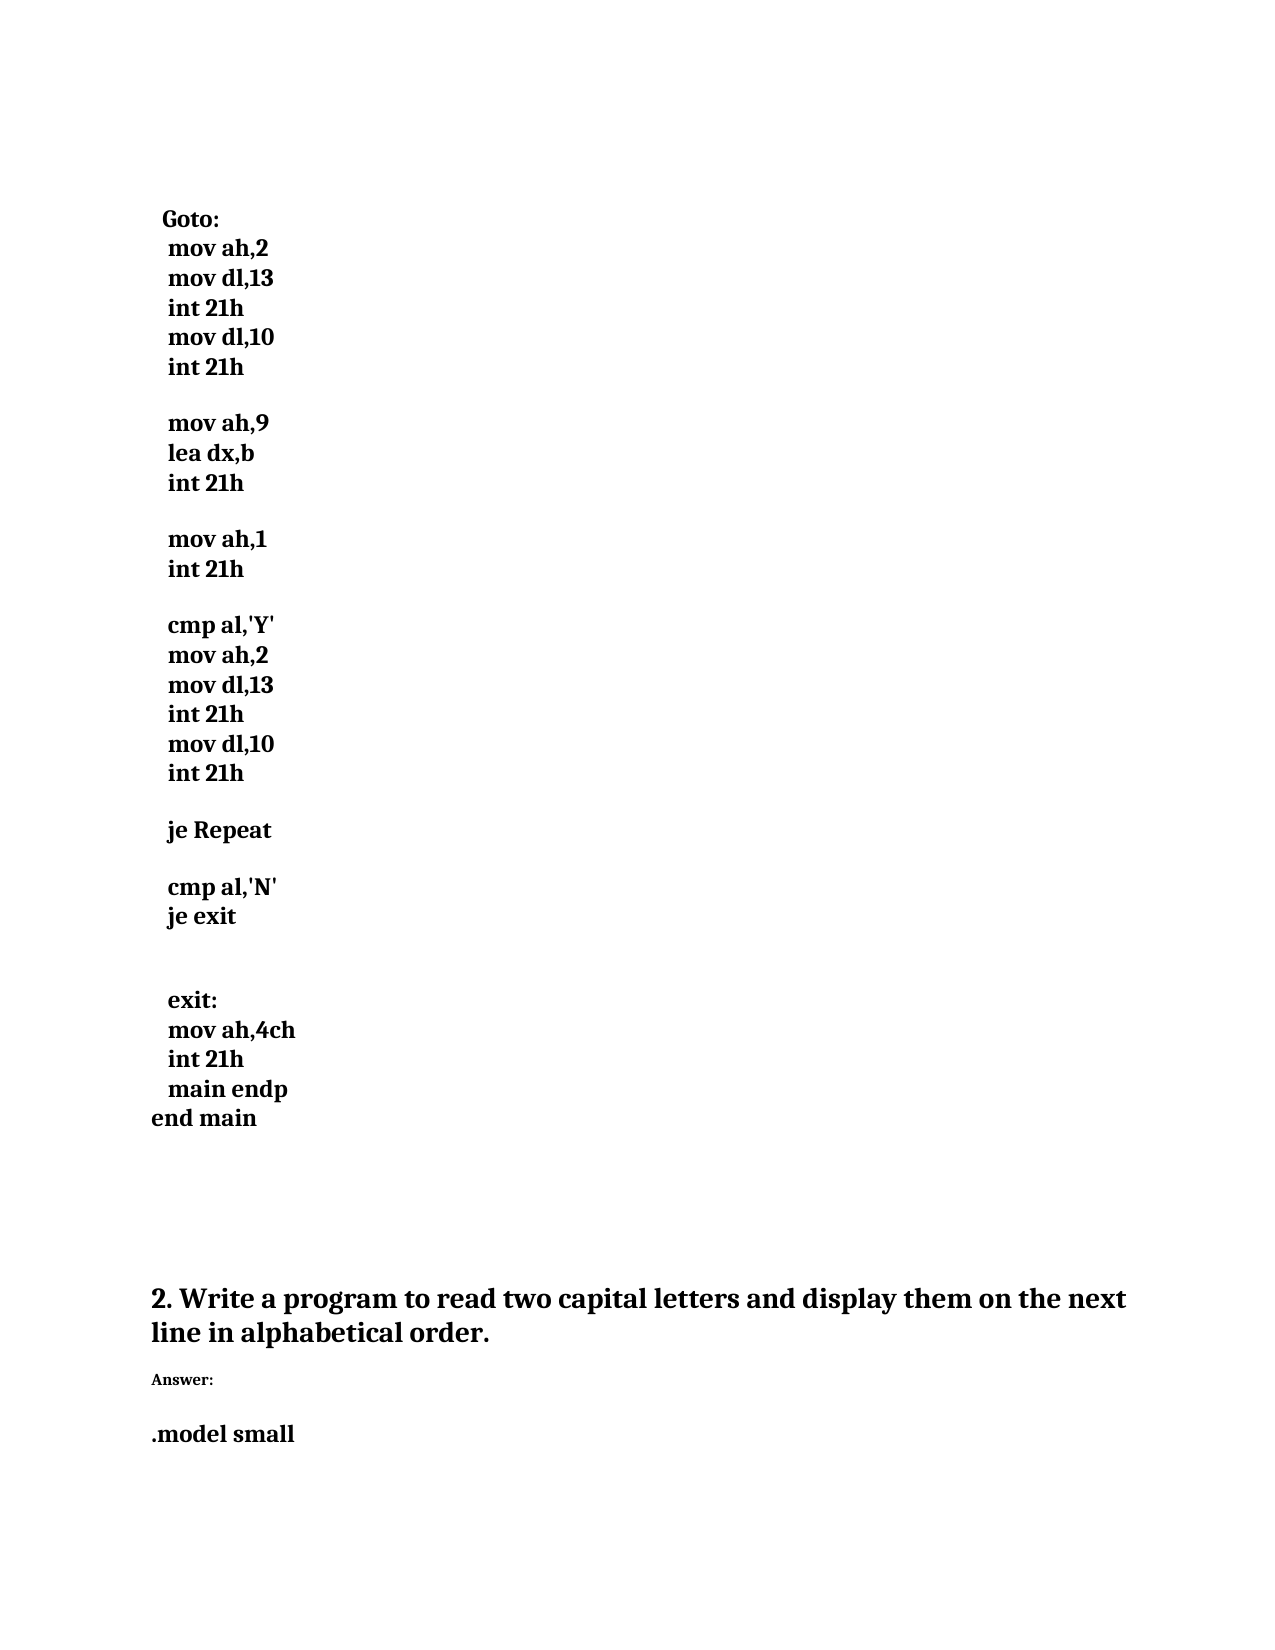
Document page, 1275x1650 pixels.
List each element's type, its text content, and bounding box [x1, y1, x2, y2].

text main endp [151, 1075, 1145, 1103]
text exit: [151, 986, 1145, 1015]
text lea dx,b [151, 439, 1145, 468]
text mov ah,4ch [151, 1016, 1145, 1044]
text int 21h [151, 759, 1145, 788]
text mov ah,2 [151, 234, 1145, 263]
text je Repeat [151, 816, 1145, 845]
text mov dl,10 [151, 730, 1145, 758]
text int 21h [151, 293, 1145, 322]
text 2. Write a program to read two capital letters and display them on the next line in alphabetical order. [151, 1282, 1145, 1350]
text Goto: [151, 205, 1145, 233]
text end main [151, 1104, 1145, 1133]
text mov dl,10 [151, 323, 1145, 352]
text mov ah,9 [151, 409, 1145, 438]
text cmp al,'N' [151, 873, 1145, 901]
text mov dl,13 [151, 671, 1145, 699]
text mov ah,2 [151, 641, 1145, 670]
text Answer: [151, 1370, 1145, 1389]
text mov ah,1 [151, 525, 1145, 554]
text .model small [151, 1420, 1145, 1448]
text int 21h [151, 1045, 1145, 1074]
text int 21h [151, 700, 1145, 729]
text cmp al,'Y' [151, 611, 1145, 640]
text int 21h [151, 353, 1145, 381]
text mov dl,13 [151, 264, 1145, 293]
text je exit [151, 902, 1145, 931]
text int 21h [151, 555, 1145, 583]
text int 21h [151, 468, 1145, 497]
